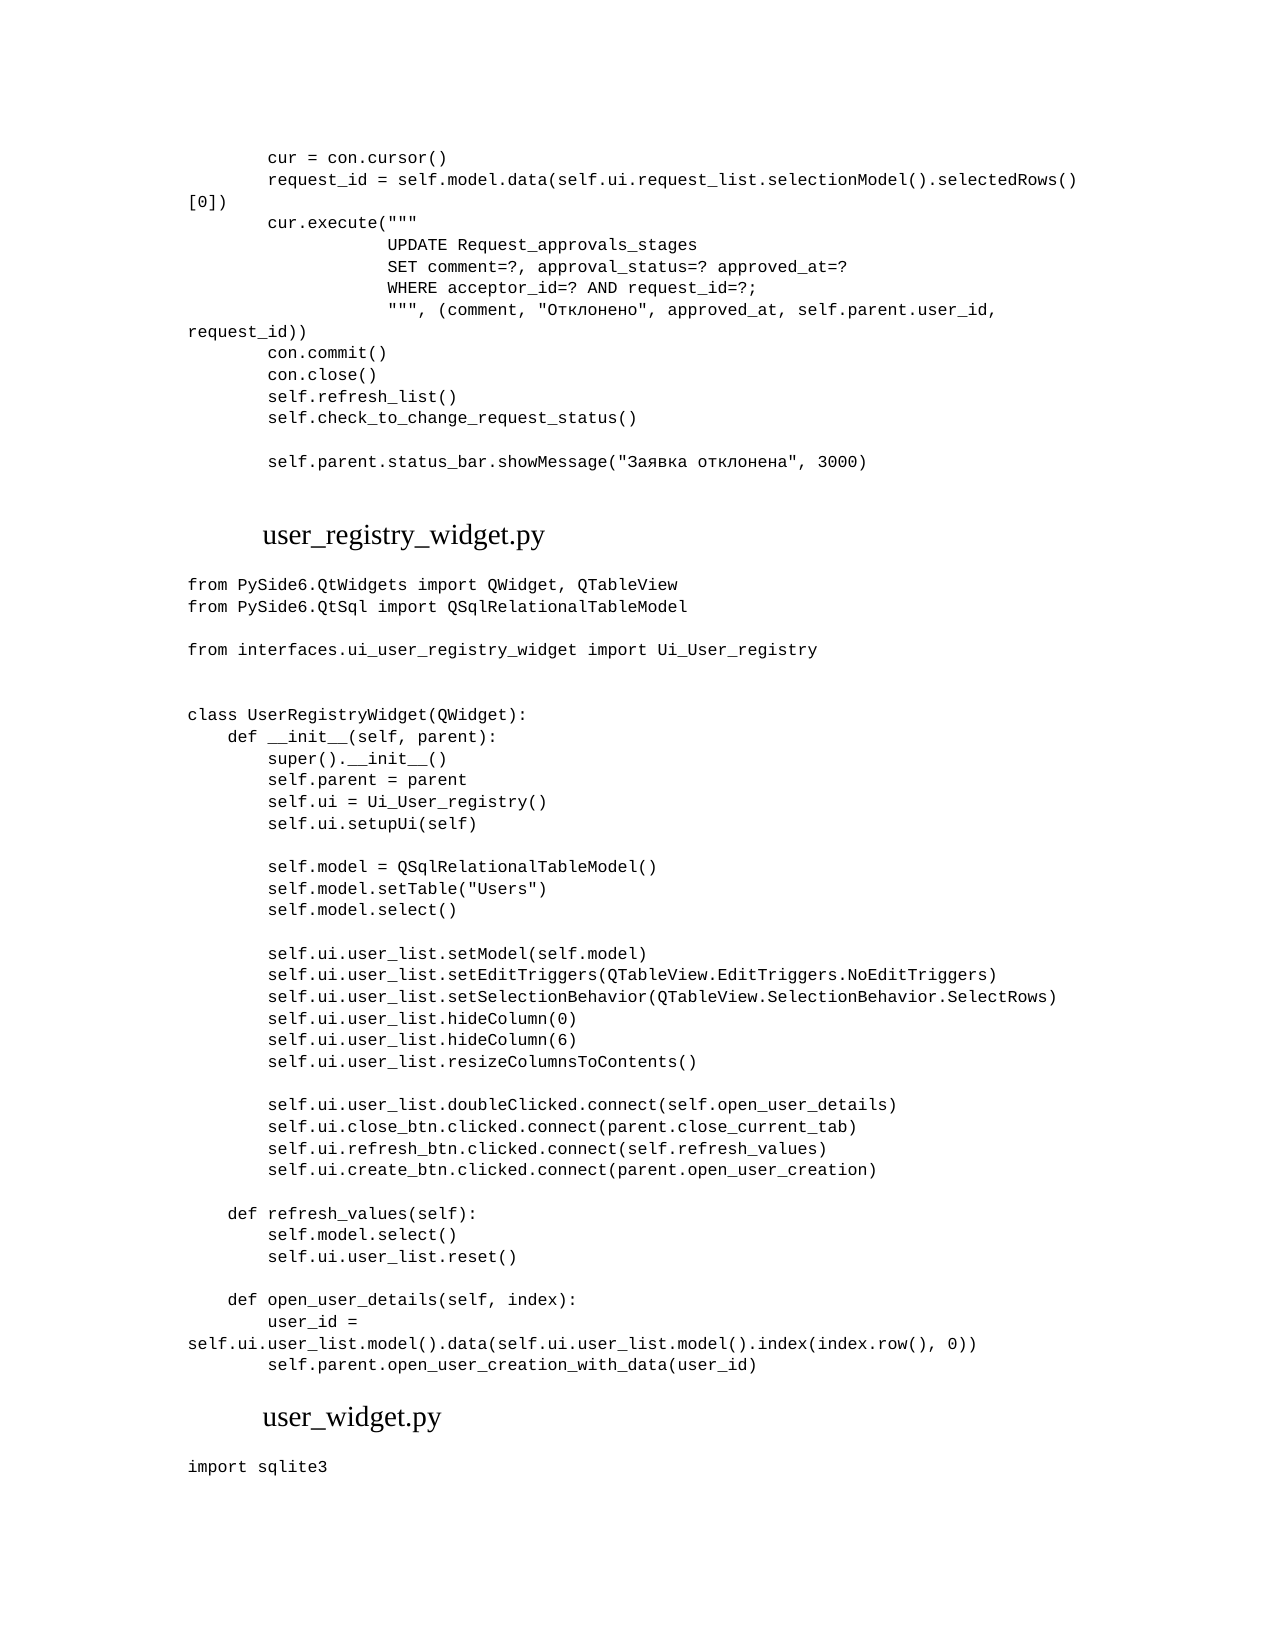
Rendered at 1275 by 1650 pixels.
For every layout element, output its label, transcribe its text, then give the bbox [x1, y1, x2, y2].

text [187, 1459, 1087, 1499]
subtitle user_widget.py [187, 1399, 1087, 1433]
text from PySide6.QtWidgets import QWidget, QTableView from PySide6.QtSql import QSqlRelationalTableModel from interfaces.ui_user_registry_widget import Ui_User_registry class UserRegistryWidget(QWidget): def __init__(self, parent): super().__init__() self.parent = parent self.ui = Ui_User_registry() self.ui.setupUi(self) self.model = QSqlRelationalTableModel() self.model.setTable("Users") self.model.select() self.ui.user_list.setModel(self.model) self.ui.user_list.setEditTriggers(QTableView.EditTriggers.NoEditTriggers) self.ui.user_list.setSelectionBehavior(QTableView.SelectionBehavior.SelectRows) self.ui.user_list.hideColumn(0) self.ui.user_list.hideColumn(6) self.ui.user_list.resizeColumnsToContents() self.ui.user_list.doubleClicked.connect(self.open_user_details) self.ui.close_btn.clicked.connect(parent.close_current_tab) self.ui.refresh_btn.clicked.connect(self.refresh_values) self.ui.create_btn.clicked.connect(parent.open_user_creation) def refresh_values(self): self.model.select() self.ui.user_list.reset() def open_user_details(self, index): user_id = self.ui.user_list.model().data(self.ui.user_list.model().index(index.row(), 0)) self.parent.open_user_creation_with_data(user_id) [187, 577, 1087, 1376]
subtitle user_registry_widget.py [187, 517, 1087, 551]
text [187, 150, 1087, 494]
